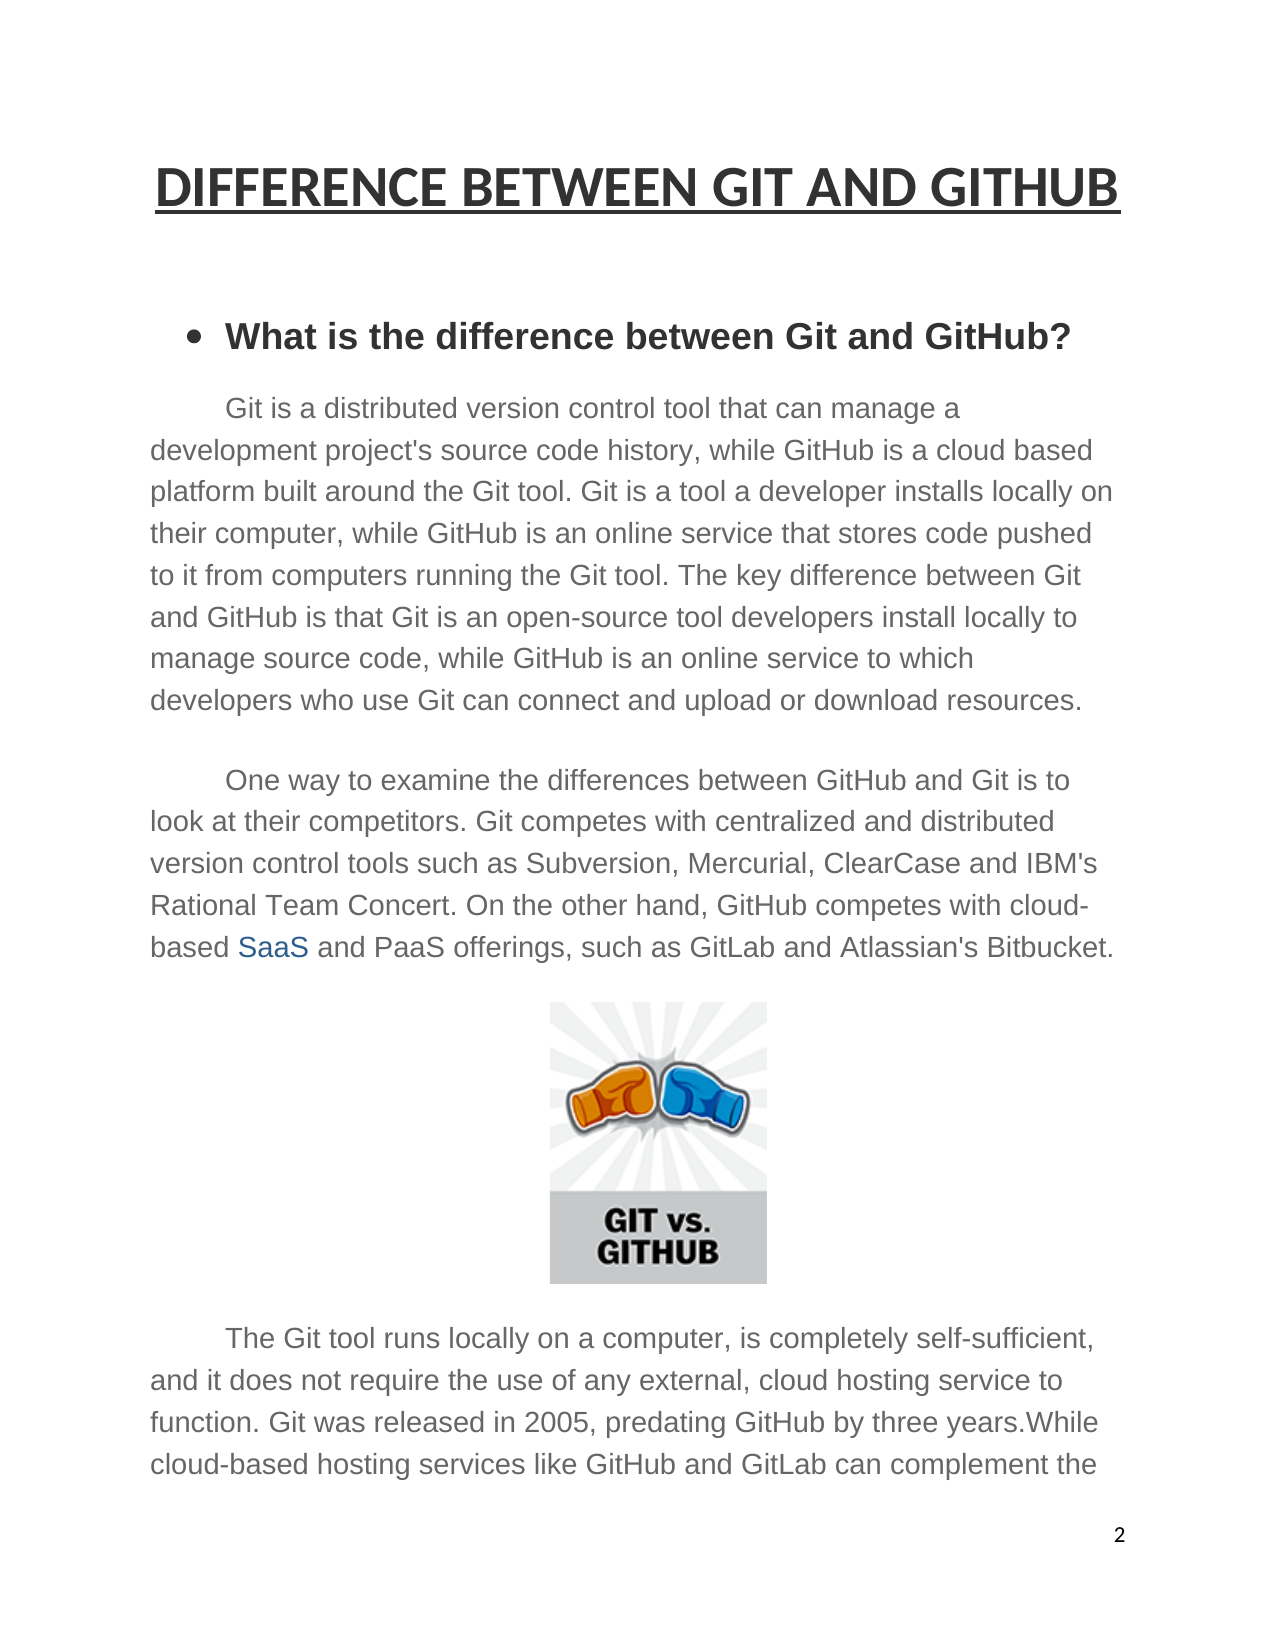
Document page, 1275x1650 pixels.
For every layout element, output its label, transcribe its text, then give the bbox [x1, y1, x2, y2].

text Git is a distributed version control tool that can manage a development project's source code history, while GitHub is a cloud based platform built around the Git tool. Git is a tool a developer installs locally on their computer, while GitHub is an online service that stores code pushed to it from computers running the Git tool. The key difference between Git and GitHub is that Git is an open-source tool developers install locally to manage source code, while GitHub is an online service to which developers who use Git can connect and upload or download resources. [150, 383, 1125, 717]
list What is the difference between Git and GitHub? [187, 314, 1125, 358]
picture [549, 1002, 767, 1284]
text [150, 1001, 1125, 1480]
text One way to examine the differences between GitHub and Git is to look at their competitors. Git competes with centralized and distributed version control tools such as Subversion, Mercurial, ClearCase and IBM's Rational Team Concert. On the other hand, GitHub competes with cloud-based SaaS and PaaS offerings, such as GitLab and Atlassian's Bitbucket. [150, 754, 1125, 963]
text DIFFERENCE BETWEEN GIT AND GITHUB [150, 150, 1125, 221]
